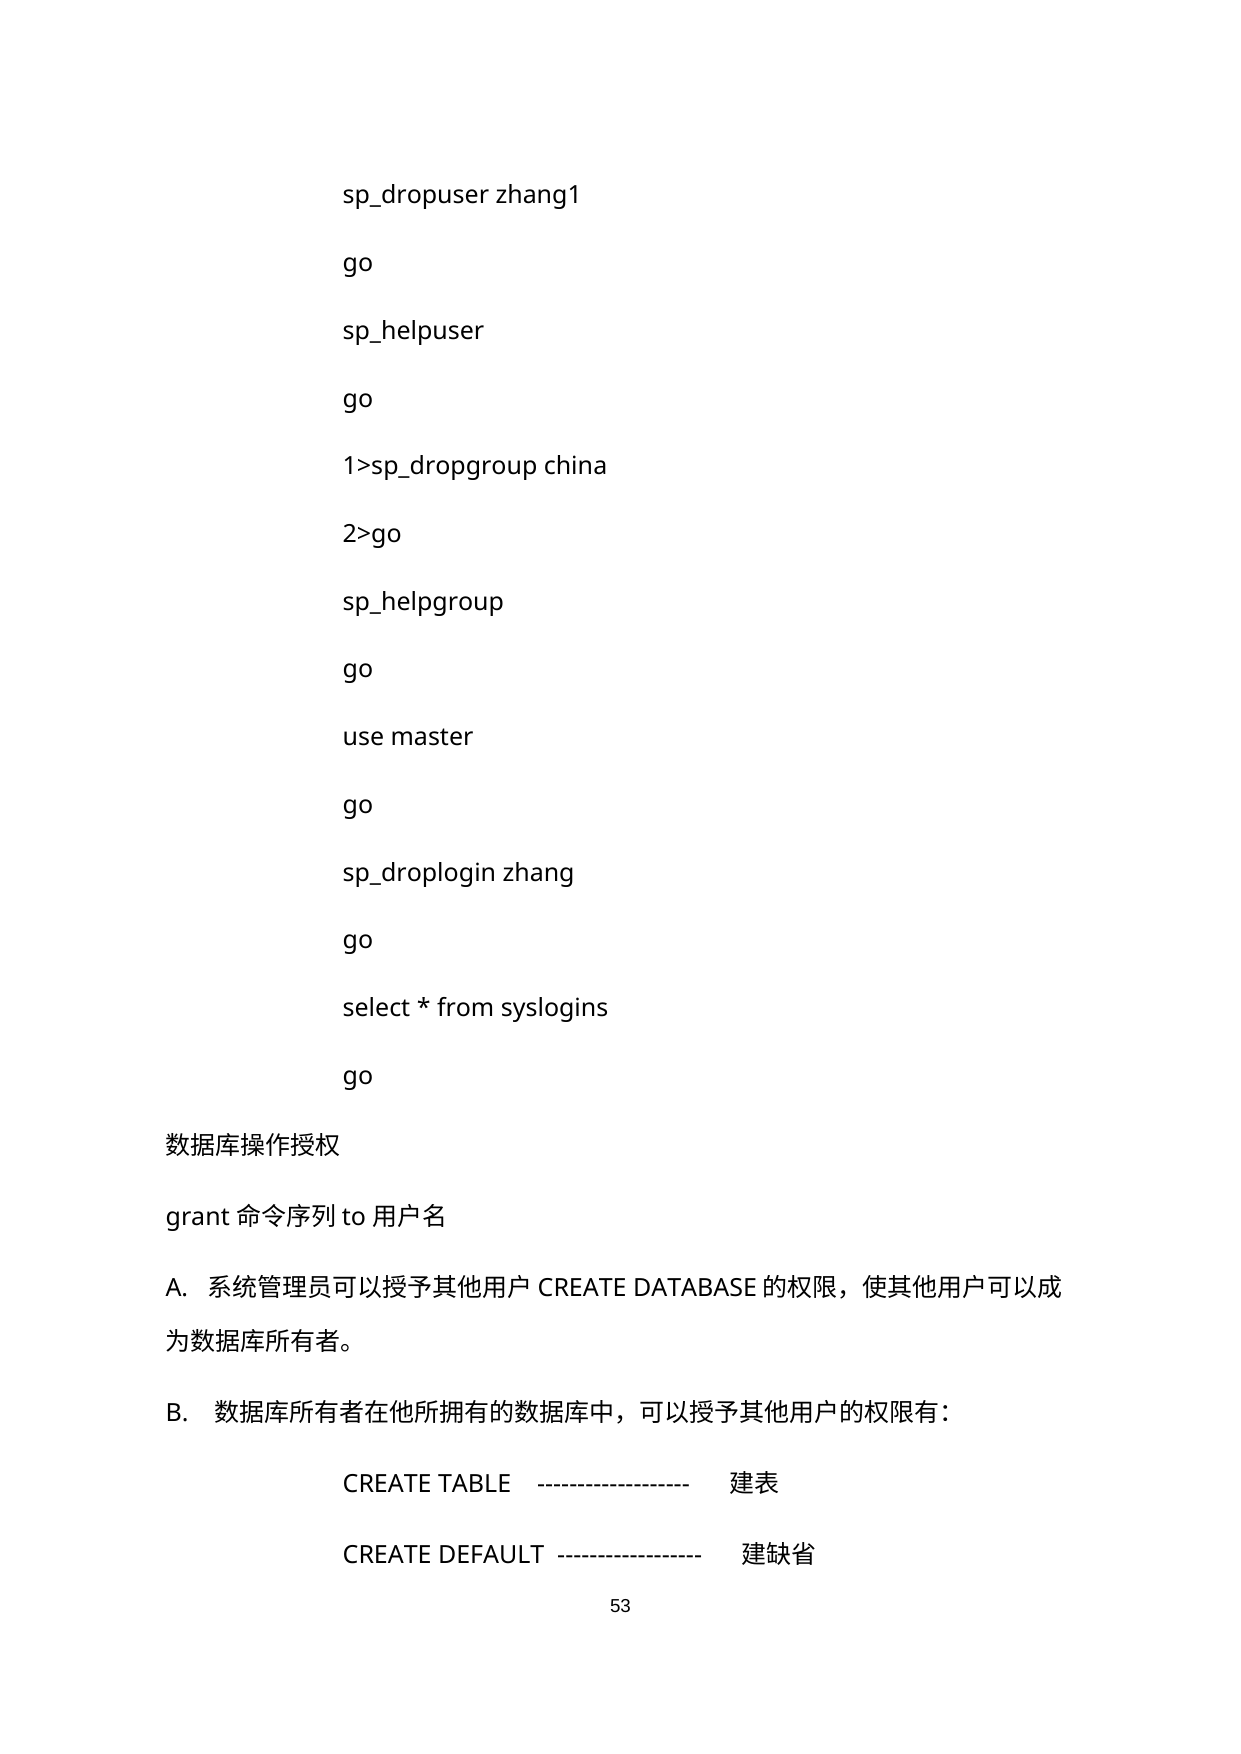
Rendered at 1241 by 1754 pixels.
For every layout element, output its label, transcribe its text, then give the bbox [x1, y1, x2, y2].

list sp_dropuser zhang1 [342, 177, 1075, 211]
list grant 命令序列 to 用户名 [165, 1196, 1075, 1232]
list 1>sp_dropgroup china [342, 448, 1075, 482]
list go [342, 380, 1075, 414]
list CREATE TABLE ------------------- 建表 [342, 1464, 1075, 1500]
list 数据库操作授权 [165, 1125, 1075, 1161]
list 2>go [342, 516, 1075, 550]
list sp_droplogin zhang [342, 854, 1075, 888]
list sp_helpgroup [342, 583, 1075, 617]
list go [342, 922, 1075, 956]
list go [342, 245, 1075, 279]
list select * from syslogins [342, 990, 1075, 1024]
list A. 系统管理员可以授予其他用户CREATE DATABASE的权限，使其他用户可以成为数据库所有者。 [165, 1267, 1075, 1358]
list go [342, 651, 1075, 685]
list go [342, 787, 1075, 821]
list B. 数据库所有者在他所拥有的数据库中，可以授予其他用户的权限有： [165, 1393, 1075, 1429]
list go [342, 1057, 1075, 1091]
list CREATE DEFAULT ------------------ 建缺省 [342, 1535, 1075, 1571]
list sp_helpuser [342, 313, 1075, 347]
list use master [342, 719, 1075, 753]
